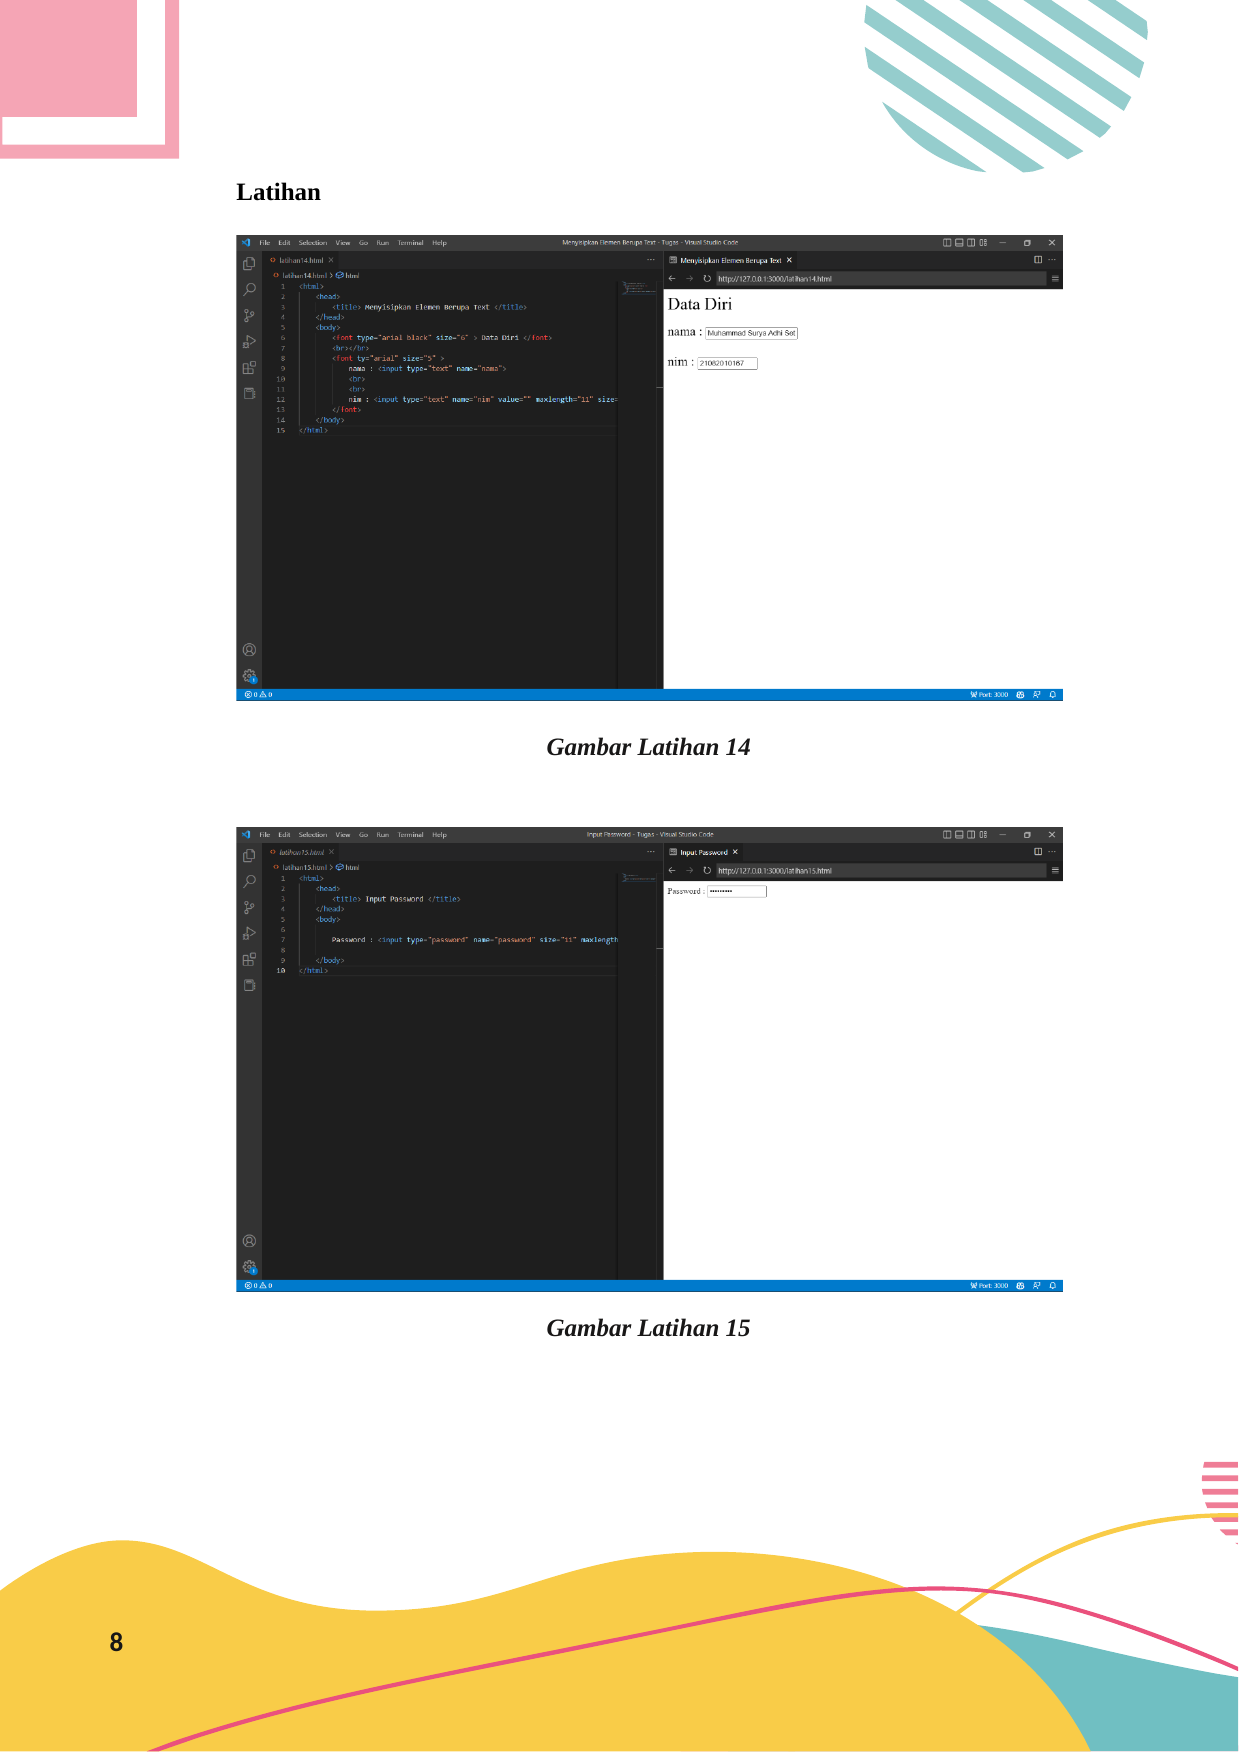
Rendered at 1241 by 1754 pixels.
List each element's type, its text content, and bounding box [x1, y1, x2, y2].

text Latihan [236, 177, 1063, 206]
picture [236, 235, 1063, 701]
picture [236, 827, 1063, 1292]
text Gambar Latihan 15 [236, 1292, 1063, 1342]
text Gambar Latihan 14 [236, 701, 1063, 760]
